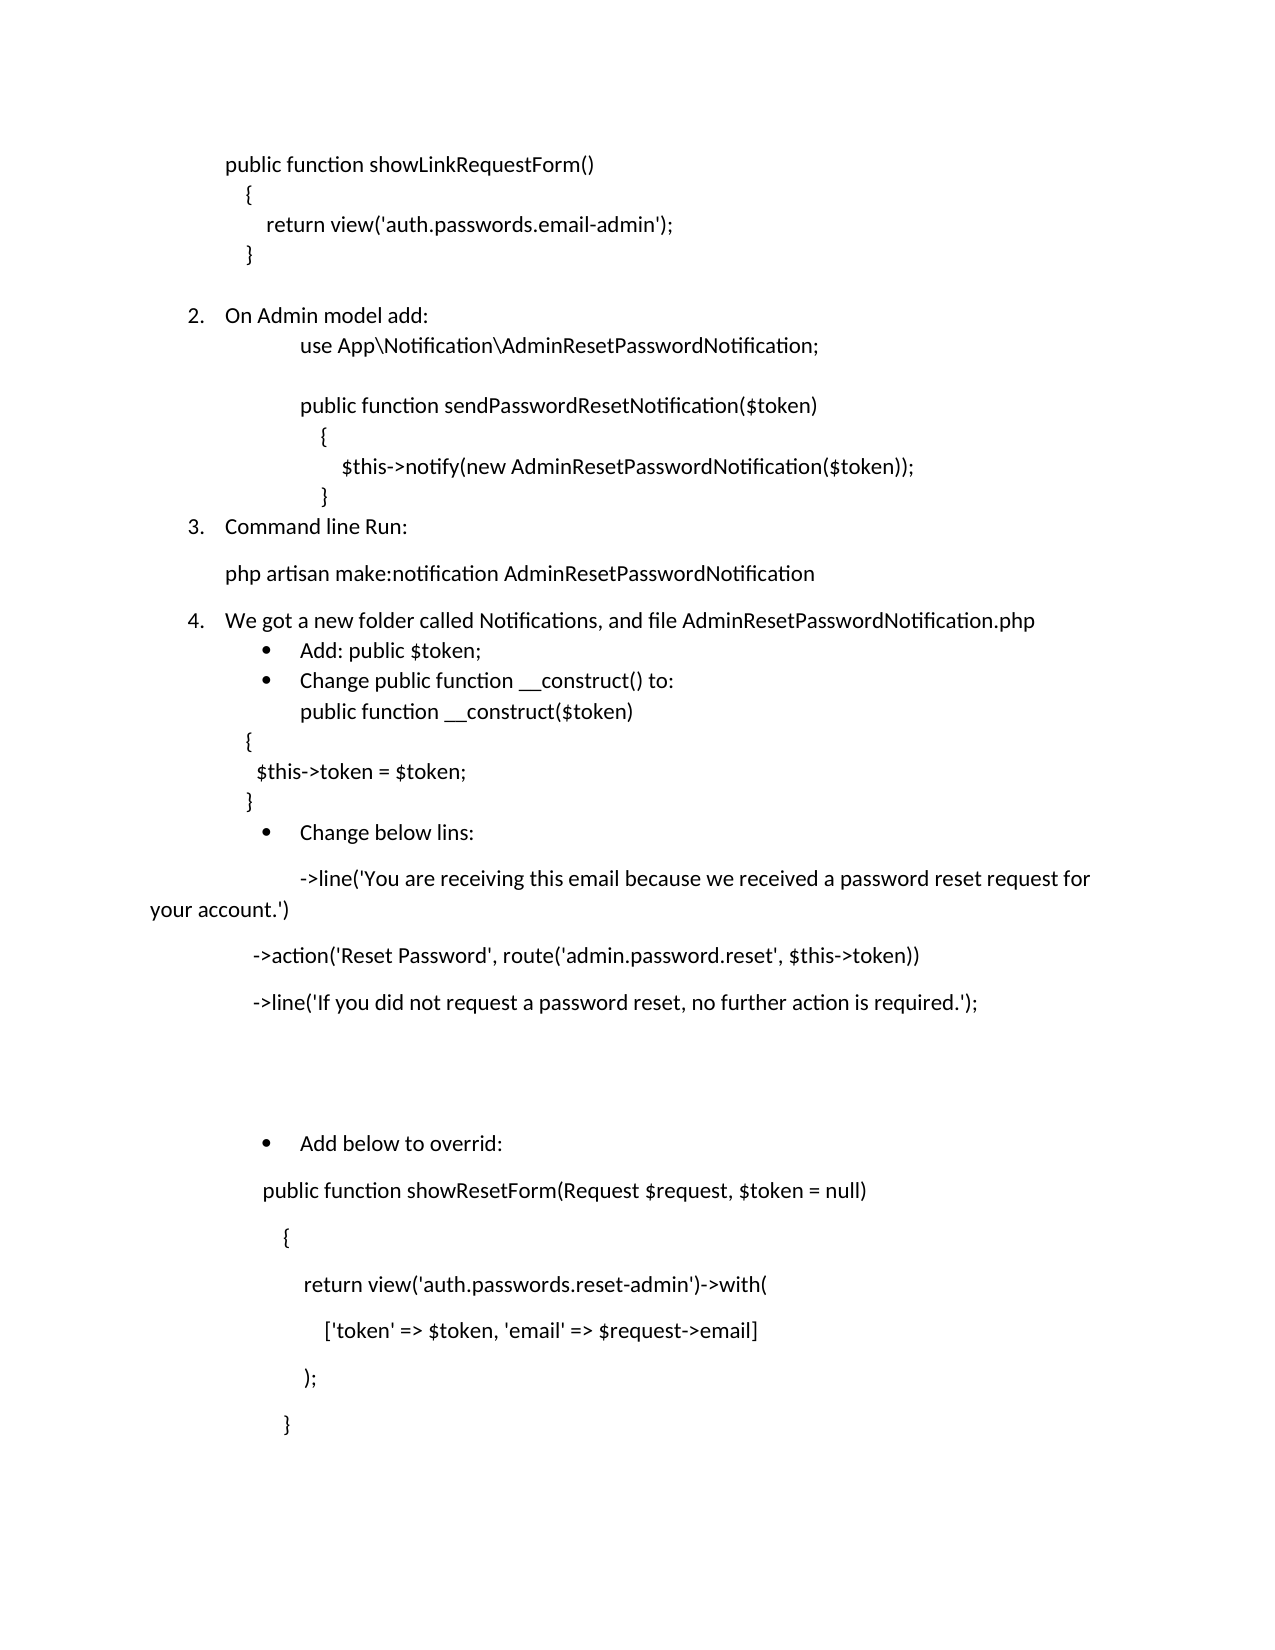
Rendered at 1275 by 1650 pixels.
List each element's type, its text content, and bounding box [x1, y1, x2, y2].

list Add below to overrid: [262, 1129, 1125, 1157]
text return view('auth.passwords.reset-admin')->with( [262, 1270, 1125, 1298]
list return view('auth.passwords.email-admin'); [225, 210, 1125, 238]
text php artisan make:notification AdminResetPasswordNotification [225, 559, 1125, 587]
list public function showLinkRequestForm() [225, 150, 1125, 178]
list Change below lins: [262, 818, 1125, 846]
list { [300, 422, 1125, 450]
list { [225, 727, 1125, 755]
text ); [262, 1363, 1125, 1392]
list $this->token = $token; [225, 757, 1125, 785]
list $this->notify(new AdminResetPasswordNotification($token)); [300, 452, 1125, 480]
list public function __construct($token) [225, 697, 1125, 725]
list On Admin model add: [187, 301, 1125, 329]
list public function sendPasswordResetNotification($token) [300, 392, 1125, 420]
list We got a new folder called Notifications, and file AdminResetPasswordNotification.php [187, 606, 1125, 634]
list Add: public $token; [262, 636, 1125, 664]
text ->action('Reset Password', route('admin.password.reset', $this->token)) [150, 942, 1125, 970]
list Change public function __construct() to: [262, 667, 1125, 695]
text { [262, 1223, 1125, 1251]
list { [225, 180, 1125, 208]
text ->line('You are receiving this email because we received a password reset request for your account.') [150, 864, 1125, 923]
list } [225, 787, 1125, 816]
text ->line('If you did not request a password reset, no further action is required.'); [150, 988, 1125, 1017]
text public function showResetForm(Request $request, $token = null) [262, 1176, 1125, 1204]
list } [300, 482, 1125, 510]
list } [225, 241, 1125, 269]
text ['token' => $token, 'email' => $request->email] [262, 1317, 1125, 1345]
text } [262, 1410, 1125, 1438]
list Command line Run: [187, 512, 1125, 541]
list use App\Notification\AdminResetPasswordNotification; [225, 331, 1125, 359]
